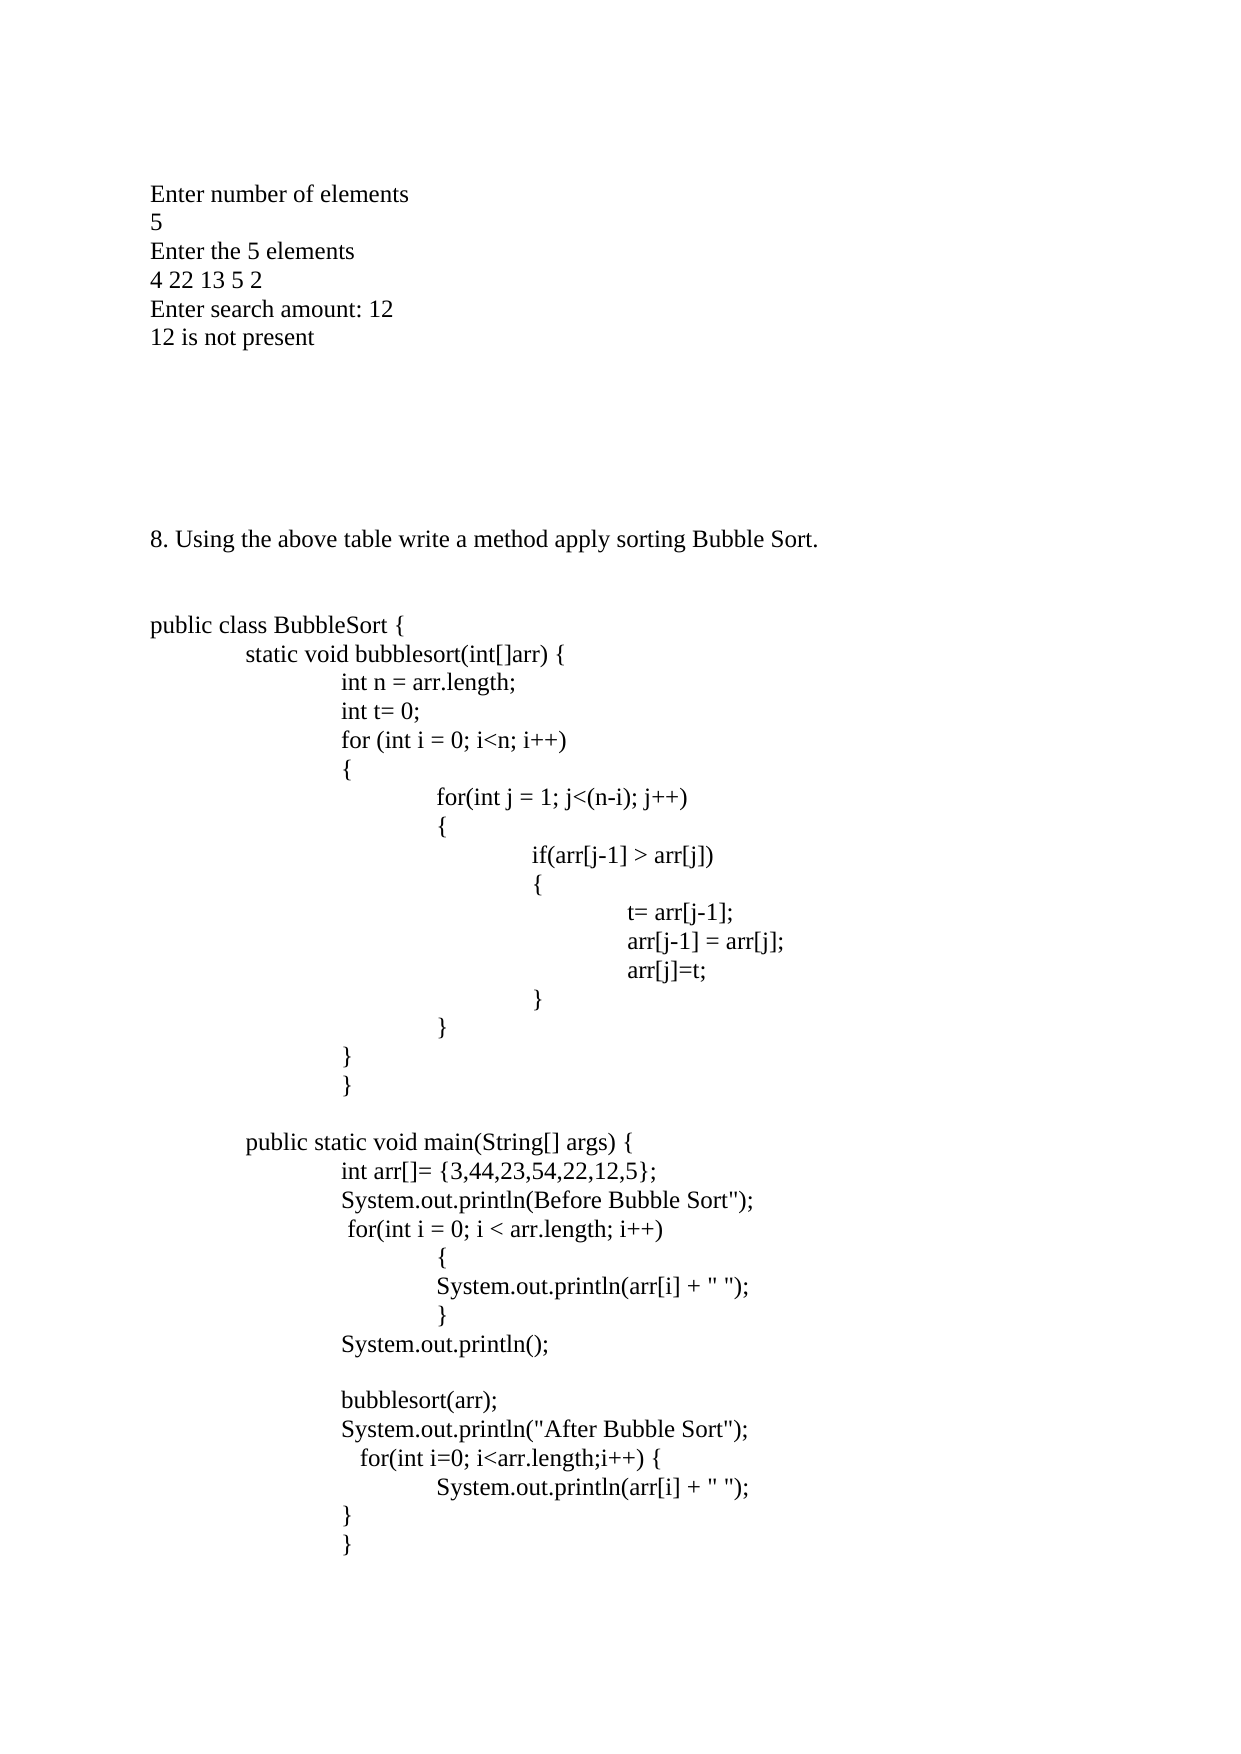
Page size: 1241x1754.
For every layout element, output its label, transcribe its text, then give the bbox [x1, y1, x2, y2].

text t= arr[j-1]; [150, 897, 1090, 926]
text System.out.println(arr[i] + " "); [150, 1271, 1090, 1300]
text int n = arr.length; [150, 667, 1090, 696]
text { [150, 754, 1090, 782]
text static void bubblesort(int[]arr) { [150, 639, 1090, 667]
text } [150, 984, 1090, 1012]
text Enter search amount: 12 [150, 294, 1090, 322]
text { [150, 869, 1090, 897]
text if(arr[j-1] > arr[j]) [150, 840, 1090, 869]
text Enter the 5 elements [150, 236, 1090, 265]
text System.out.println("After Bubble Sort"); [150, 1414, 1090, 1443]
text } [150, 1070, 1090, 1099]
text } [150, 1300, 1090, 1329]
text } [150, 1501, 1090, 1529]
text for(int i = 0; i < arr.length; i++) [150, 1214, 1090, 1242]
text } [150, 1012, 1090, 1041]
text public static void main(String[] args) { [150, 1127, 1090, 1156]
text for (int i = 0; i<n; i++) [150, 725, 1090, 754]
text Enter number of elements [150, 179, 1090, 207]
text 5 [150, 207, 1090, 236]
text } [150, 1529, 1090, 1558]
text System.out.println(arr[i] + " "); [150, 1472, 1090, 1501]
text for(int i=0; i<arr.length;i++) { [150, 1443, 1090, 1472]
text { [150, 811, 1090, 840]
text int arr[]= {3,44,23,54,22,12,5}; [150, 1156, 1090, 1185]
text arr[j]=t; [150, 955, 1090, 984]
text bubblesort(arr); [150, 1386, 1090, 1414]
text } [150, 1041, 1090, 1070]
text for(int j = 1; j<(n-i); j++) [150, 782, 1090, 811]
text public class BubbleSort { [150, 610, 1090, 639]
text 4 22 13 5 2 [150, 265, 1090, 294]
text 8. Using the above table write a method apply sorting Bubble Sort. [150, 524, 1090, 552]
text int t= 0; [150, 696, 1090, 725]
text arr[j-1] = arr[j]; [150, 926, 1090, 955]
text 12 is not present [150, 322, 1090, 351]
text { [150, 1242, 1090, 1271]
text System.out.println(Before Bubble Sort"); [150, 1185, 1090, 1214]
text System.out.println(); [150, 1329, 1090, 1357]
